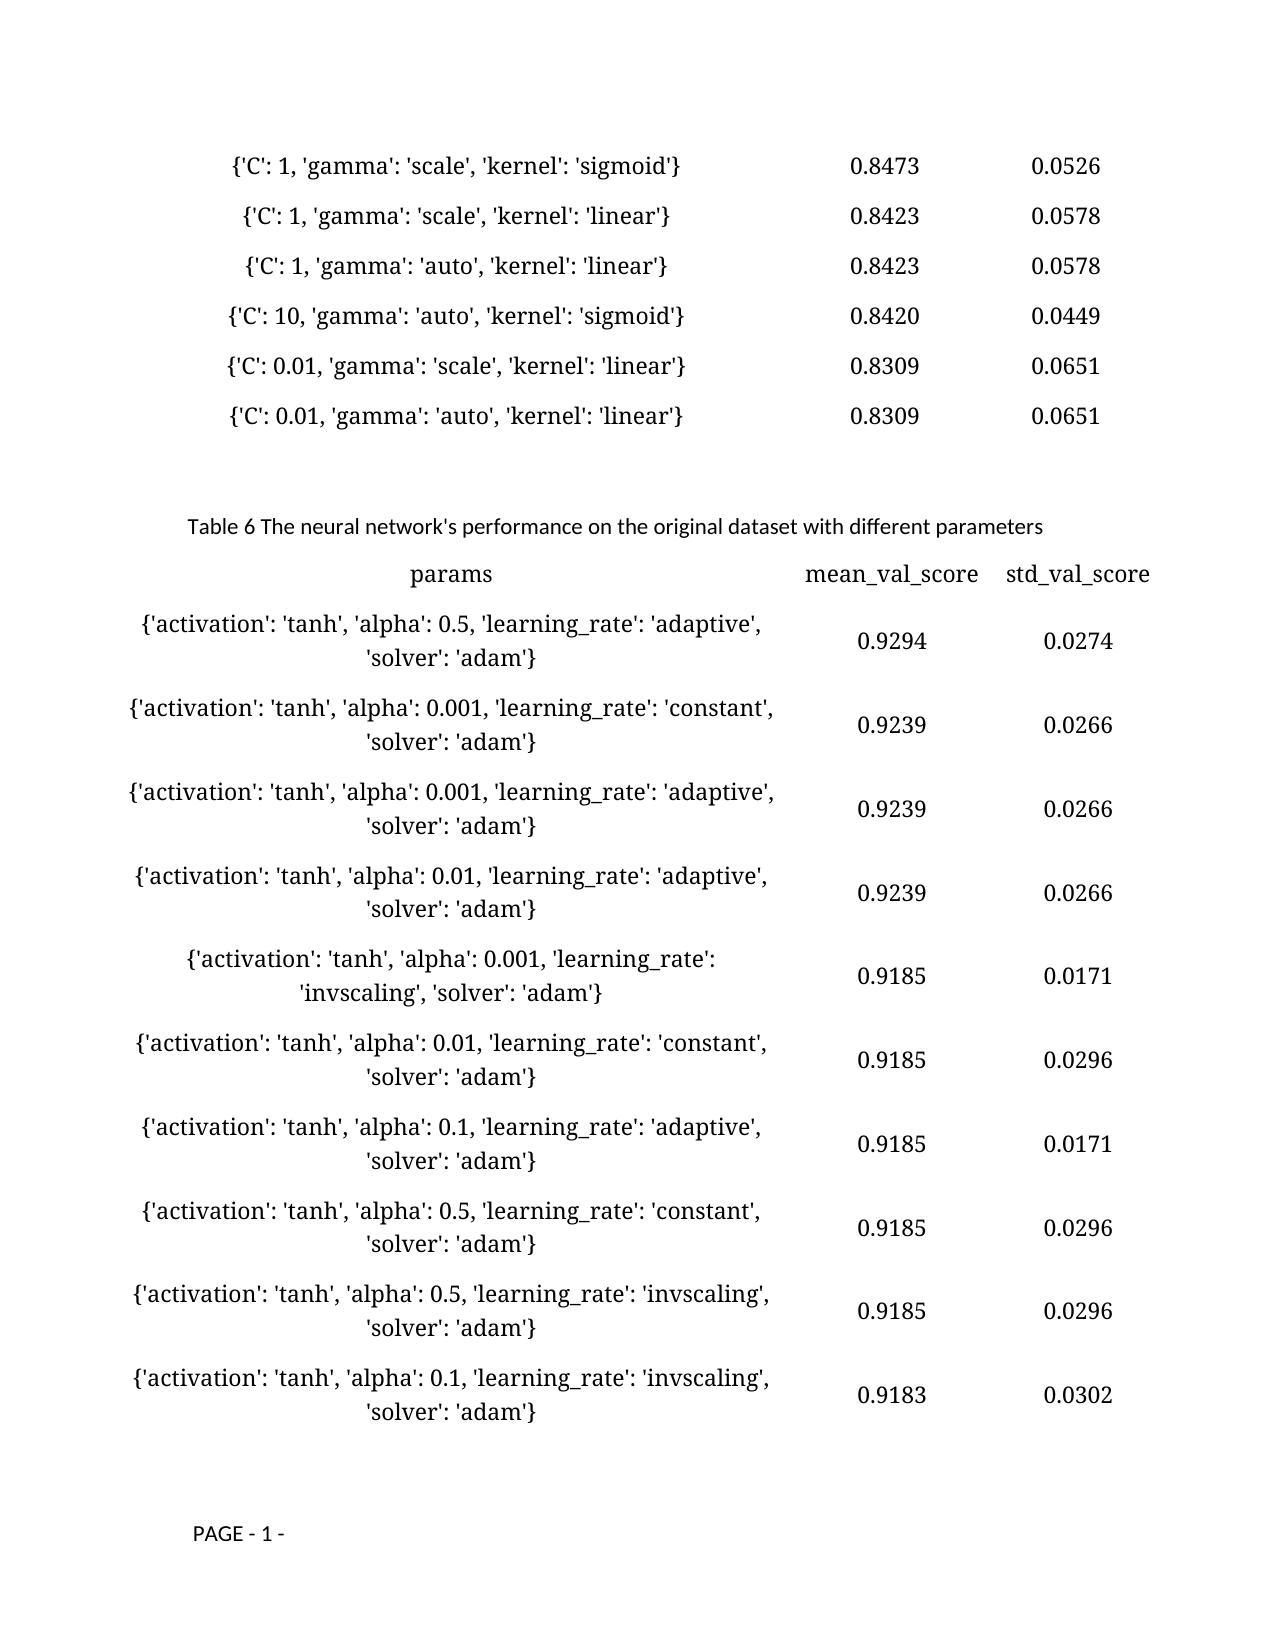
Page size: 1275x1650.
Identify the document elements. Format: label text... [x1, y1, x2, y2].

table_cell 0.8473 [791, 150, 978, 200]
table_cell 0.0266 [992, 692, 1164, 776]
table_cell 0.0274 [992, 609, 1164, 692]
table_cell 0.9185 [792, 944, 992, 1027]
table_cell 0.0171 [992, 1111, 1164, 1195]
table_cell 0.0266 [992, 860, 1164, 943]
table_cell 0.9239 [792, 776, 992, 860]
table_header params [111, 559, 792, 608]
table_cell {'activation': 'tanh', 'alpha': 0.01, 'learning_rate': 'constant', 'solver': 'adam'} [111, 1027, 792, 1111]
table_cell 0.0296 [992, 1279, 1164, 1362]
table_cell {'C': 1, 'gamma': 'scale', 'kernel': 'linear'} [122, 200, 791, 250]
table_cell {'activation': 'tanh', 'alpha': 0.001, 'learning_rate': 'constant', 'solver': 'adam'} [111, 692, 792, 776]
table_cell 0.0296 [992, 1195, 1164, 1278]
table_cell 0.9185 [792, 1279, 992, 1362]
table_cell 0.9239 [792, 860, 992, 943]
table_cell 0.9239 [792, 692, 992, 776]
text Table 6 The neural network's performance on the original dataset with different parameters [187, 512, 1087, 540]
table_cell 0.8420 [791, 300, 978, 350]
table_cell 0.0651 [979, 400, 1153, 450]
table_cell {'activation': 'tanh', 'alpha': 0.1, 'learning_rate': 'invscaling', 'solver': 'adam'} [111, 1362, 792, 1446]
table_cell 0.9183 [792, 1362, 992, 1446]
table_cell 0.0171 [992, 944, 1164, 1027]
table_cell 0.8309 [791, 350, 978, 400]
table_cell {'activation': 'tanh', 'alpha': 0.01, 'learning_rate': 'adaptive', 'solver': 'adam'} [111, 860, 792, 943]
table_cell {'C': 0.01, 'gamma': 'scale', 'kernel': 'linear'} [122, 350, 791, 400]
table_cell 0.9185 [792, 1027, 992, 1111]
table_cell {'C': 1, 'gamma': 'scale', 'kernel': 'sigmoid'} [122, 150, 791, 200]
table_header std_val_score [992, 559, 1164, 608]
table_cell {'activation': 'tanh', 'alpha': 0.5, 'learning_rate': 'adaptive', 'solver': 'adam'} [111, 609, 792, 692]
table_cell {'activation': 'tanh', 'alpha': 0.1, 'learning_rate': 'adaptive', 'solver': 'adam'} [111, 1111, 792, 1195]
table_header mean_val_score [792, 559, 992, 608]
table_cell {'activation': 'tanh', 'alpha': 0.001, 'learning_rate': 'invscaling', 'solver': 'adam'} [111, 944, 792, 1027]
table_cell 0.0302 [992, 1362, 1164, 1446]
table_cell 0.9294 [792, 609, 992, 692]
table_cell {'C': 0.01, 'gamma': 'auto', 'kernel': 'linear'} [122, 400, 791, 450]
table_cell {'activation': 'tanh', 'alpha': 0.5, 'learning_rate': 'invscaling', 'solver': 'adam'} [111, 1279, 792, 1362]
table_cell 0.0266 [992, 776, 1164, 860]
table_cell {'activation': 'tanh', 'alpha': 0.5, 'learning_rate': 'constant', 'solver': 'adam'} [111, 1195, 792, 1278]
table_cell 0.0578 [979, 200, 1153, 250]
table_cell 0.0449 [979, 300, 1153, 350]
table_cell 0.0578 [979, 250, 1153, 300]
table_cell 0.0296 [992, 1027, 1164, 1111]
table_cell {'C': 10, 'gamma': 'auto', 'kernel': 'sigmoid'} [122, 300, 791, 350]
table_cell 0.8309 [791, 400, 978, 450]
table_cell 0.9185 [792, 1195, 992, 1278]
table_cell 0.8423 [791, 200, 978, 250]
table_cell 0.0651 [979, 350, 1153, 400]
table_cell 0.8423 [791, 250, 978, 300]
table_cell 0.9185 [792, 1111, 992, 1195]
table_cell {'C': 1, 'gamma': 'auto', 'kernel': 'linear'} [122, 250, 791, 300]
table_cell {'activation': 'tanh', 'alpha': 0.001, 'learning_rate': 'adaptive', 'solver': 'adam'} [111, 776, 792, 860]
table_cell 0.0526 [979, 150, 1153, 200]
